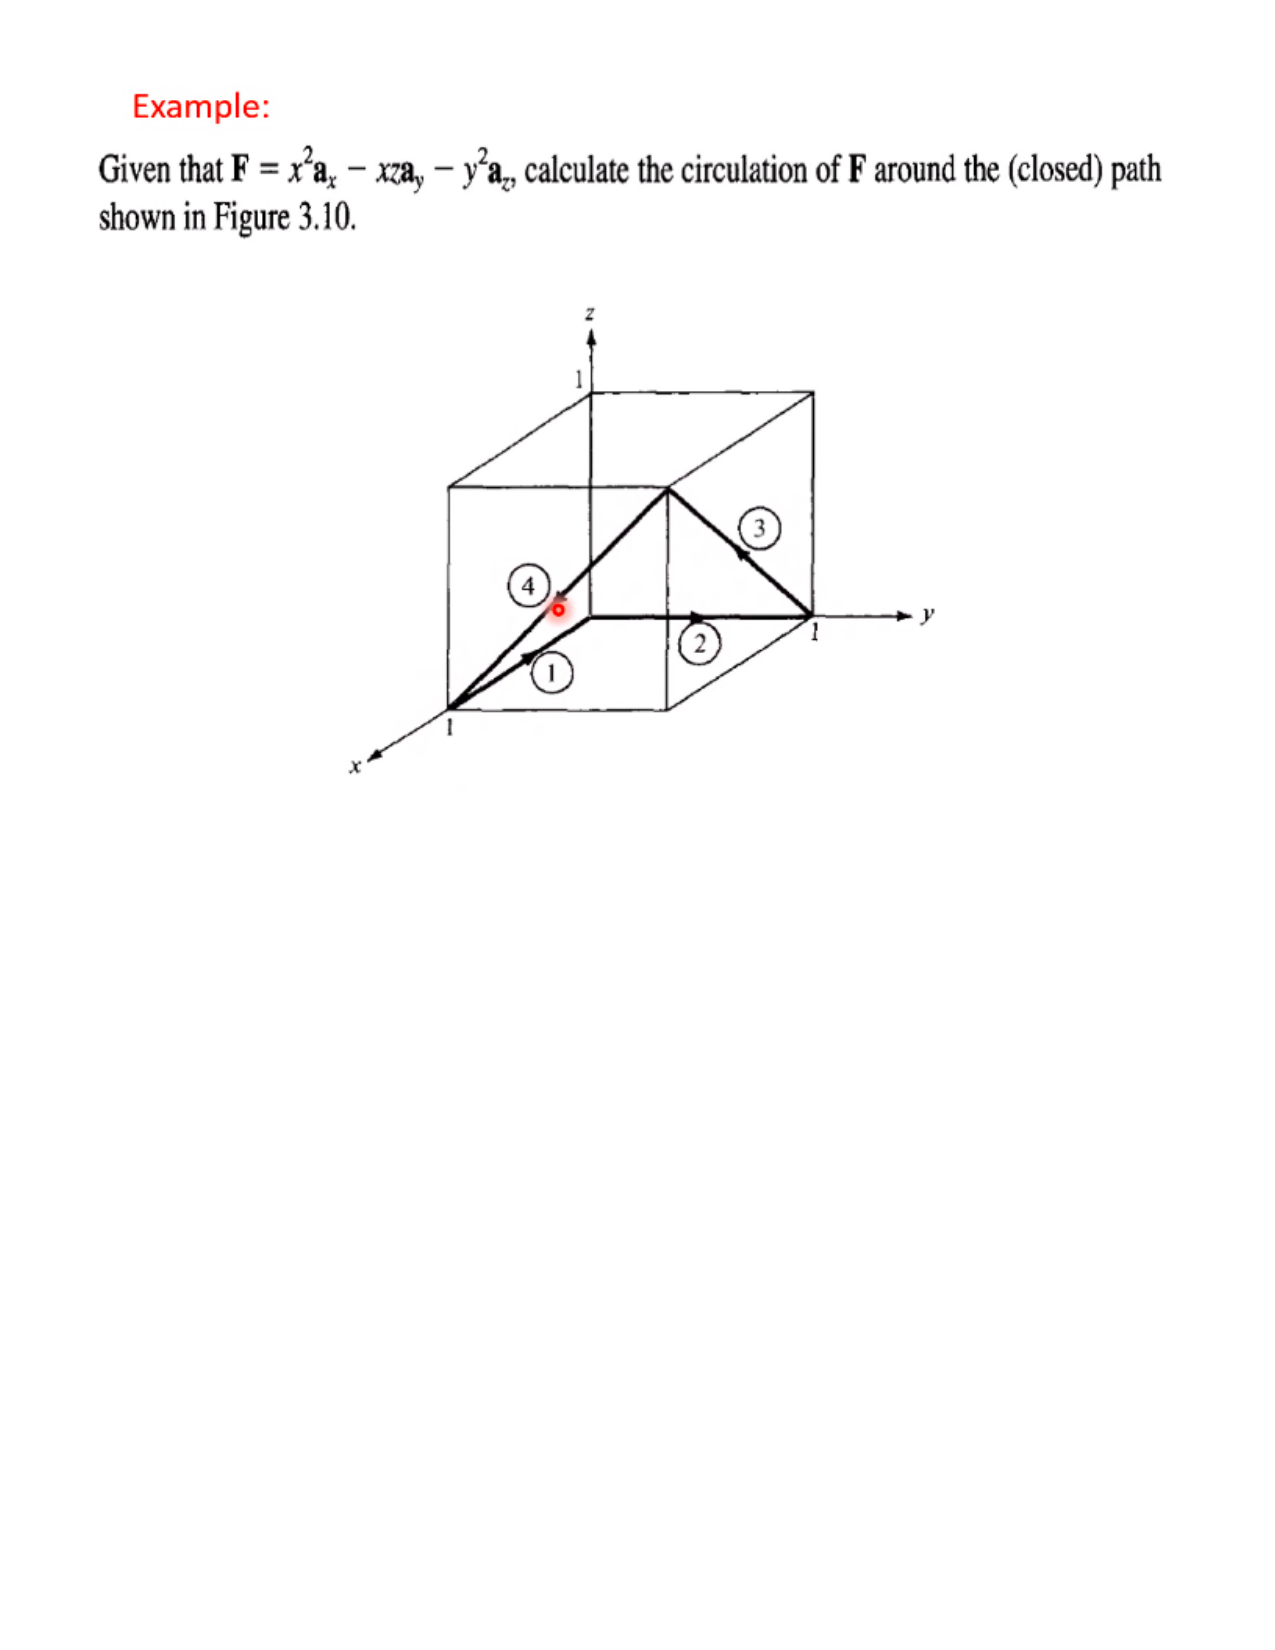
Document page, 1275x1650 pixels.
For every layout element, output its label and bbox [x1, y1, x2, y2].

picture [75, 75, 1182, 822]
